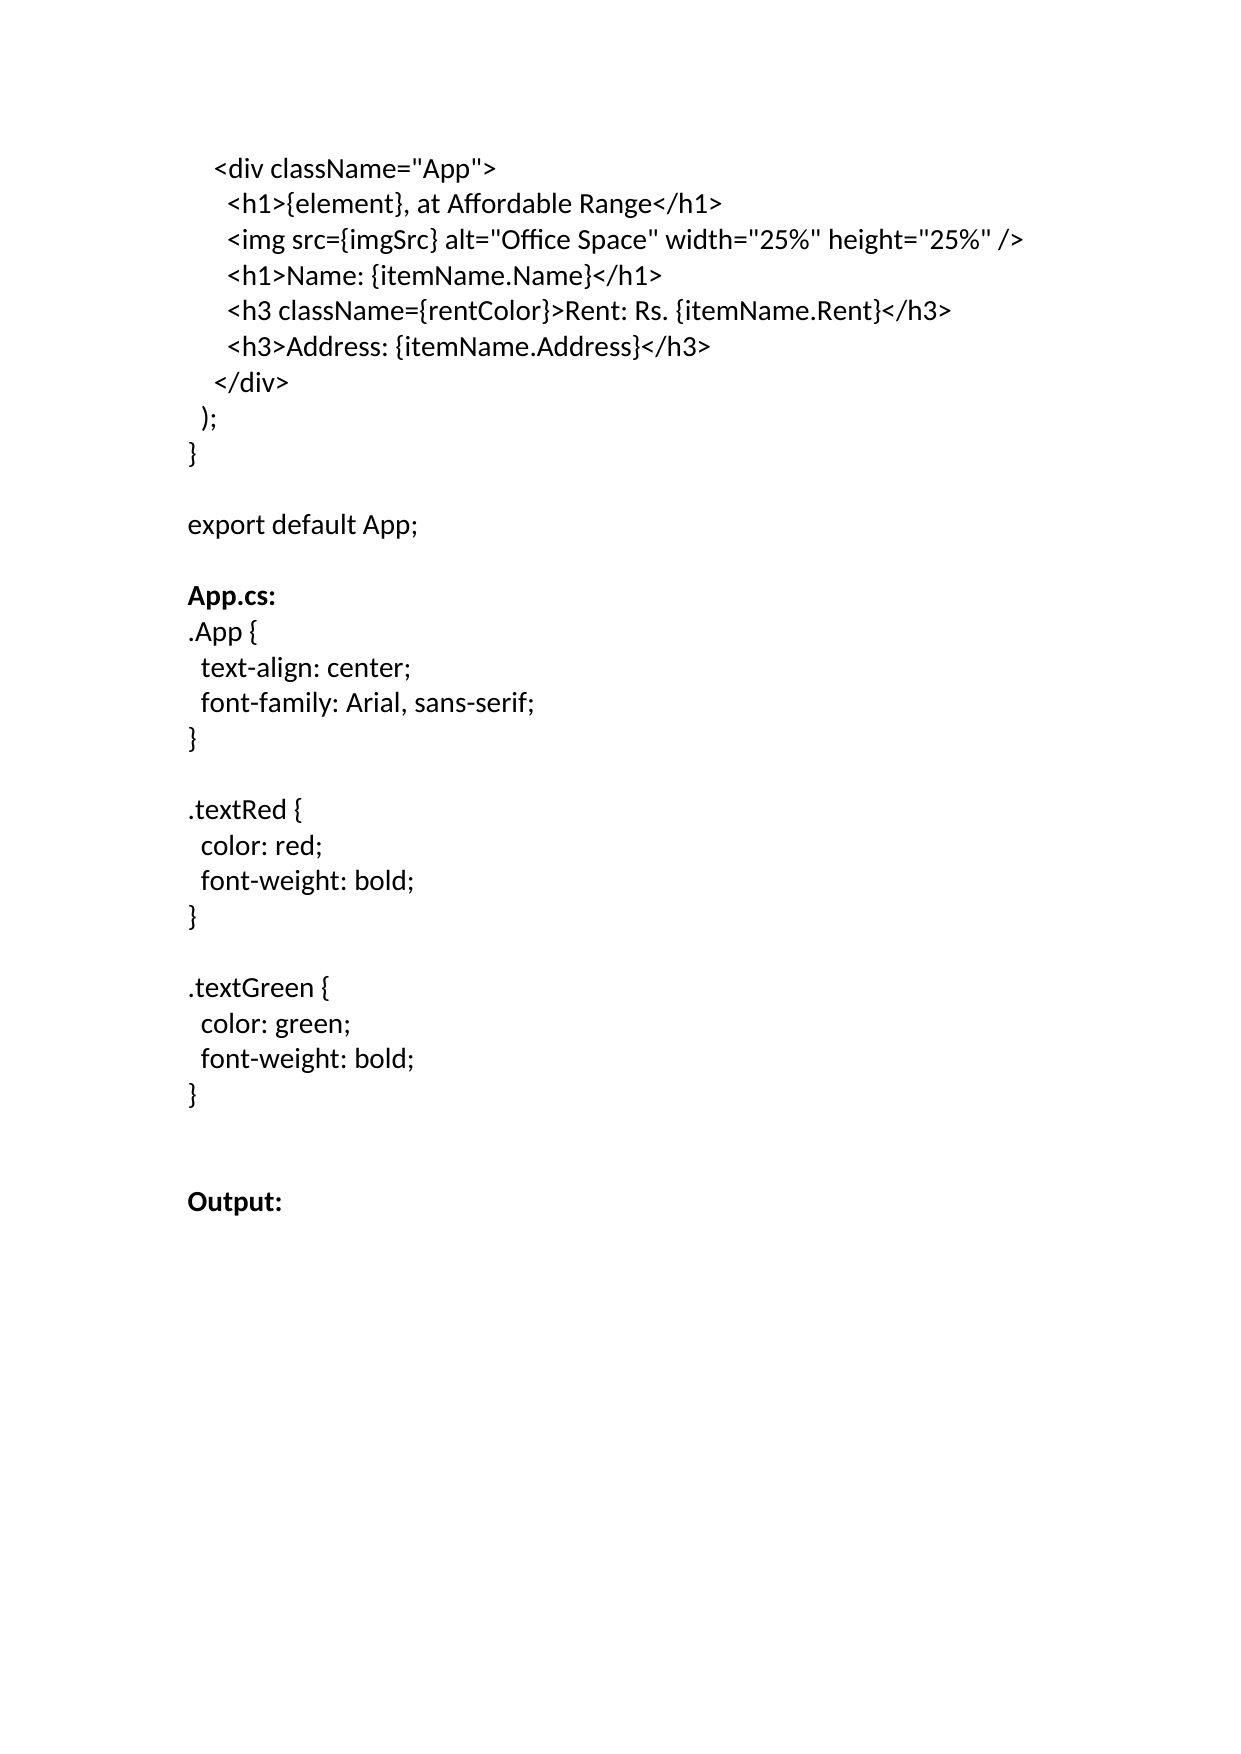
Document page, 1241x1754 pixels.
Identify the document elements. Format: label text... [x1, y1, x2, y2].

list export default App; [187, 506, 1053, 542]
list } [187, 435, 1053, 471]
list } [187, 720, 1053, 756]
list <img src={imgSrc} alt="Office Space" width="25%" height="25%" /> [187, 221, 1053, 257]
list } [187, 1076, 1053, 1112]
list } [187, 898, 1053, 934]
list Output: [187, 1183, 1053, 1219]
list <h1>Name: {itemName.Name}</h1> [187, 257, 1053, 292]
list .textRed { [187, 791, 1053, 827]
list font-family: Arial, sans-serif; [187, 684, 1053, 720]
list App.cs: [187, 577, 1053, 613]
list <h3>Address: {itemName.Address}</h3> [187, 328, 1053, 364]
list .textGreen { [187, 969, 1053, 1005]
list color: green; [187, 1005, 1053, 1041]
list font-weight: bold; [187, 862, 1053, 898]
list font-weight: bold; [187, 1041, 1053, 1076]
list <div className="App"> [187, 150, 1053, 186]
list color: red; [187, 827, 1053, 862]
list ); [187, 399, 1053, 435]
list .App { [187, 613, 1053, 649]
list <h3 className={rentColor}>Rent: Rs. {itemName.Rent}</h3> [187, 292, 1053, 328]
list text-align: center; [187, 649, 1053, 684]
list </div> [187, 364, 1053, 399]
list <h1>{element}, at Affordable Range</h1> [187, 186, 1053, 221]
